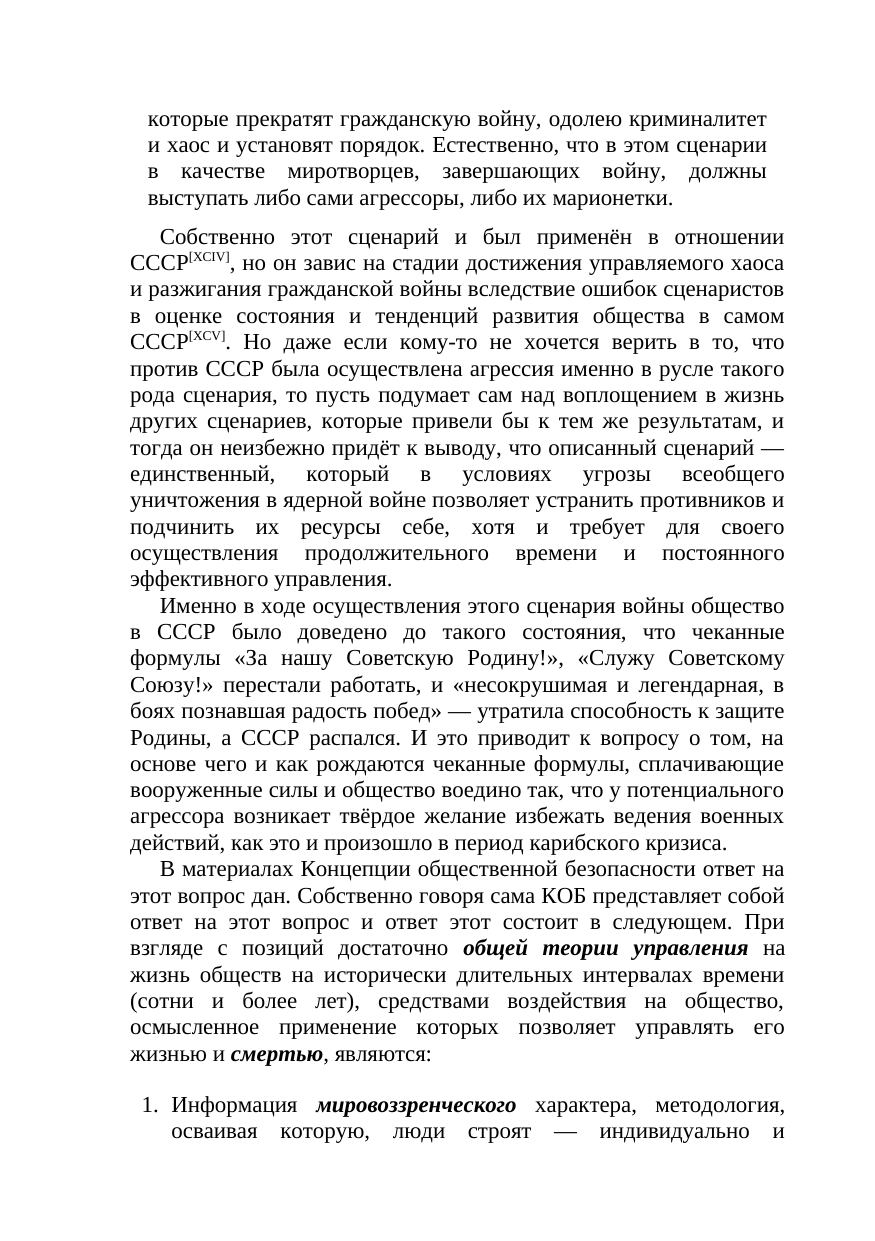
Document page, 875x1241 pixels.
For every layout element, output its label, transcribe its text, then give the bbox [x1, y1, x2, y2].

text Собственно этот сценарий и был применён в отношении СССР[XCIV], но он завис на стадии достижения управляемого хаоса и разжигания гражданской войны вследствие ошибок сценаристов в оценке состояния и тенденций развития общества в самом СССР[XCV]. Но даже если кому-то не хочется верить в то, что против СССР была осуществлена агрессия именно в русле такого рода сценария, то пусть подумает сам над воплощением в жизнь других сценариев, которые привели бы к тем же результатам, и тогда он неизбежно придёт к выводу, что описанный сценарий — единственный, который в условиях угрозы всеобщего уничтожения в ядерной войне позволяет устранить противников и подчинить их ресурсы себе, хотя и требует для своего осуществления продолжительного времени и постоянного эффективного управления. [130, 223, 785, 592]
text Именно в ходе осуществления этого сценария войны общество в СССР было доведено до такого состояния, что чеканные формулы «За нашу Советскую Родину!», «Служу Советскому Союзу!» перестали работать, и «несокрушимая и легендарная, в боях познавшая радость побед» — утратила способность к защите Родины, а СССР распался. И это приводит к вопросу о том, на основе чего и как рождаются чеканные формулы, сплачивающие вооруженные силы и общество воедино так, что у потенциального агрессора возникает твёрдое желание избежать ведения военных действий, как это и произошло в период карибского кризиса. [130, 592, 785, 855]
text В материалах Концепции общественной безопасности ответ на этот вопрос дан. Собственно говоря сама КОБ представляет собой ответ на этот вопрос и ответ этот состоит в следующем. При взгляде с позиций достаточно общей теории управления на жизнь обществ на исторически длительных интервалах времени (сотни и более лет), средствами воздействия на общество, осмысленное применение которых позволяет управлять его жизнью и смертью, являются: [130, 855, 785, 1066]
